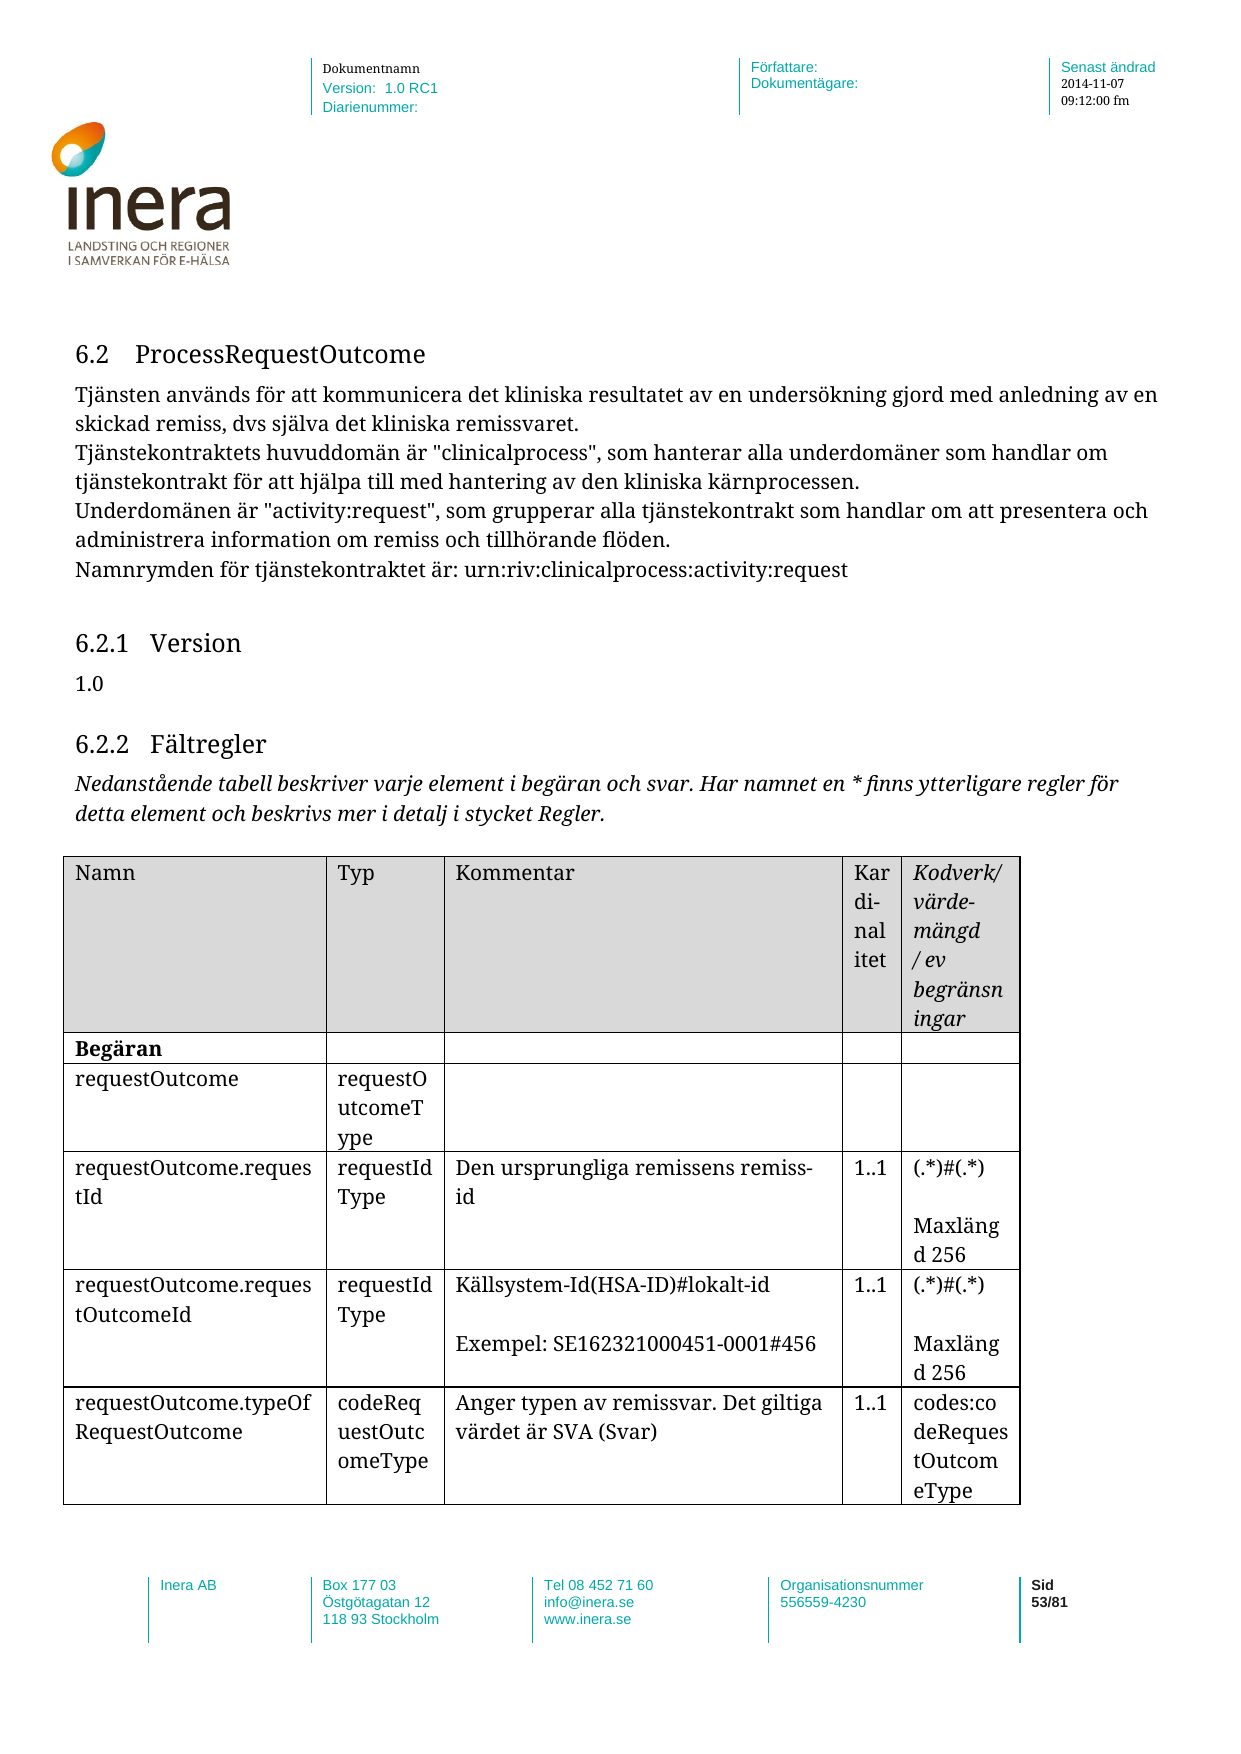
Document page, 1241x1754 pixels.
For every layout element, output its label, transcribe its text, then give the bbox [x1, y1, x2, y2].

table_cell 1..1 [843, 1270, 901, 1386]
subtitle ProcessRequestOutcome [75, 337, 1165, 371]
text Tjänsten används för att kommunicera det kliniska resultatet av en undersökning gjord med anledning av en skickad remiss, dvs själva det kliniska remissvaret. [75, 379, 1165, 437]
table_cell [327, 1033, 444, 1062]
text 1.0 [75, 668, 1165, 697]
table_cell requestOutcome [64, 1064, 326, 1151]
table_cell Den ursprungliga remissens remiss-id [445, 1152, 842, 1269]
table_cell codeRequestOutcomeType [327, 1388, 444, 1504]
table_cell [445, 1064, 842, 1151]
subtitle Fältregler [75, 726, 1165, 760]
table_header Typ [327, 857, 444, 1032]
table_header Kodverk/värde-mängd / ev begränsningar [902, 857, 1019, 1032]
table_cell Begäran [64, 1033, 326, 1062]
table_cell requestOutcomeType [327, 1064, 444, 1151]
text Underdomänen är "activity:request", som grupperar alla tjänstekontrakt som handlar om att presentera och administrera information om remiss och tillhörande flöden. [75, 496, 1165, 554]
table_header Namn [64, 857, 326, 1032]
table_cell Anger typen av remissvar. Det giltiga värdet är SVA (Svar) [445, 1388, 842, 1504]
table_header Kardi-nalitet [843, 857, 901, 1032]
subtitle Version [75, 626, 1165, 660]
table_cell Källsystem-Id(HSA-ID)#lokalt-id Exempel: SE162321000451-0001#456 [445, 1270, 842, 1386]
table_cell 1..1 [843, 1152, 901, 1269]
table_header Kommentar [445, 857, 842, 1032]
text Namnrymden för tjänstekontraktet är: urn:riv:clinicalprocess:activity:request [75, 554, 1165, 583]
picture [51, 122, 230, 265]
table_cell [902, 1033, 1019, 1062]
table_cell [902, 1064, 1019, 1151]
table_cell requestOutcome.requestOutcomeId [64, 1270, 326, 1386]
table_cell (.*)#(.*) Maxlängd 256 [902, 1270, 1019, 1386]
table_cell [843, 1033, 901, 1062]
table_cell [445, 1033, 842, 1062]
table_cell requestOutcome.typeOfRequestOutcome [64, 1388, 326, 1504]
table_cell (.*)#(.*) Maxlängd 256 [902, 1152, 1019, 1269]
table_cell requestIdType [327, 1270, 444, 1386]
table_cell requestOutcome.requestId [64, 1152, 326, 1269]
text Nedanstående tabell beskriver varje element i begäran och svar. Har namnet en * finns ytterligare regler för detta element och beskrivs mer i detalj i stycket Regler. [75, 769, 1165, 827]
table_cell 1..1 [843, 1388, 901, 1504]
table_cell codes:codeRequestOutcomeType [902, 1388, 1019, 1504]
text Tjänstekontraktets huvuddomän är "clinicalprocess", som hanterar alla underdomäner som handlar om tjänstekontrakt för att hjälpa till med hantering av den kliniska kärnprocessen. [75, 437, 1165, 496]
table_cell [843, 1064, 901, 1151]
table_cell requestIdType [327, 1152, 444, 1269]
